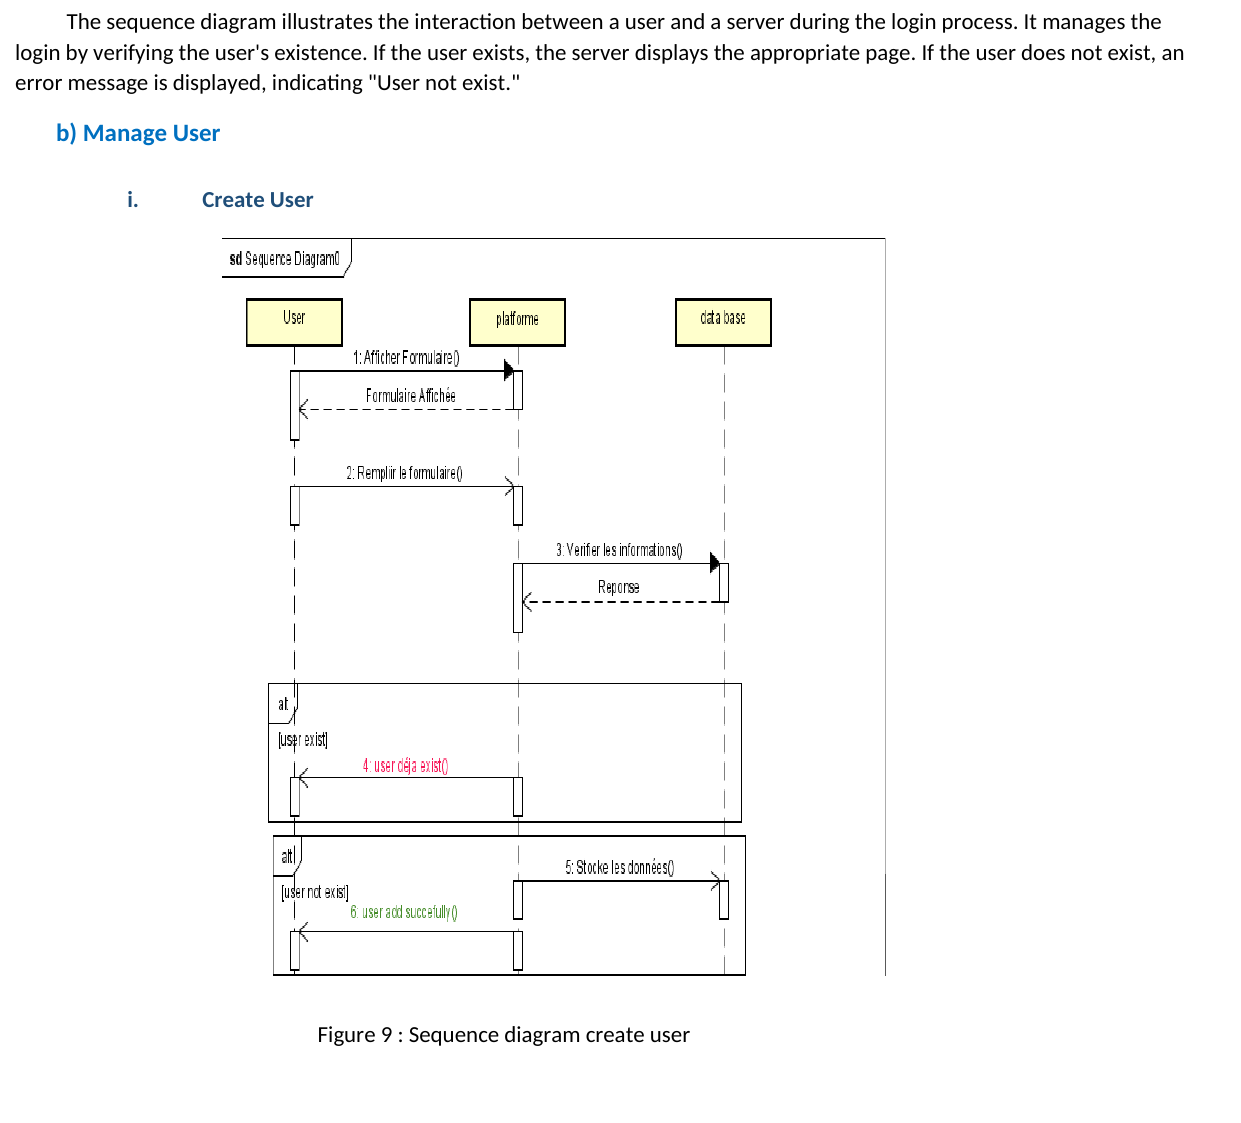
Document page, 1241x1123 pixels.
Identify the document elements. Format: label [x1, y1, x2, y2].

picture [222, 238, 886, 976]
